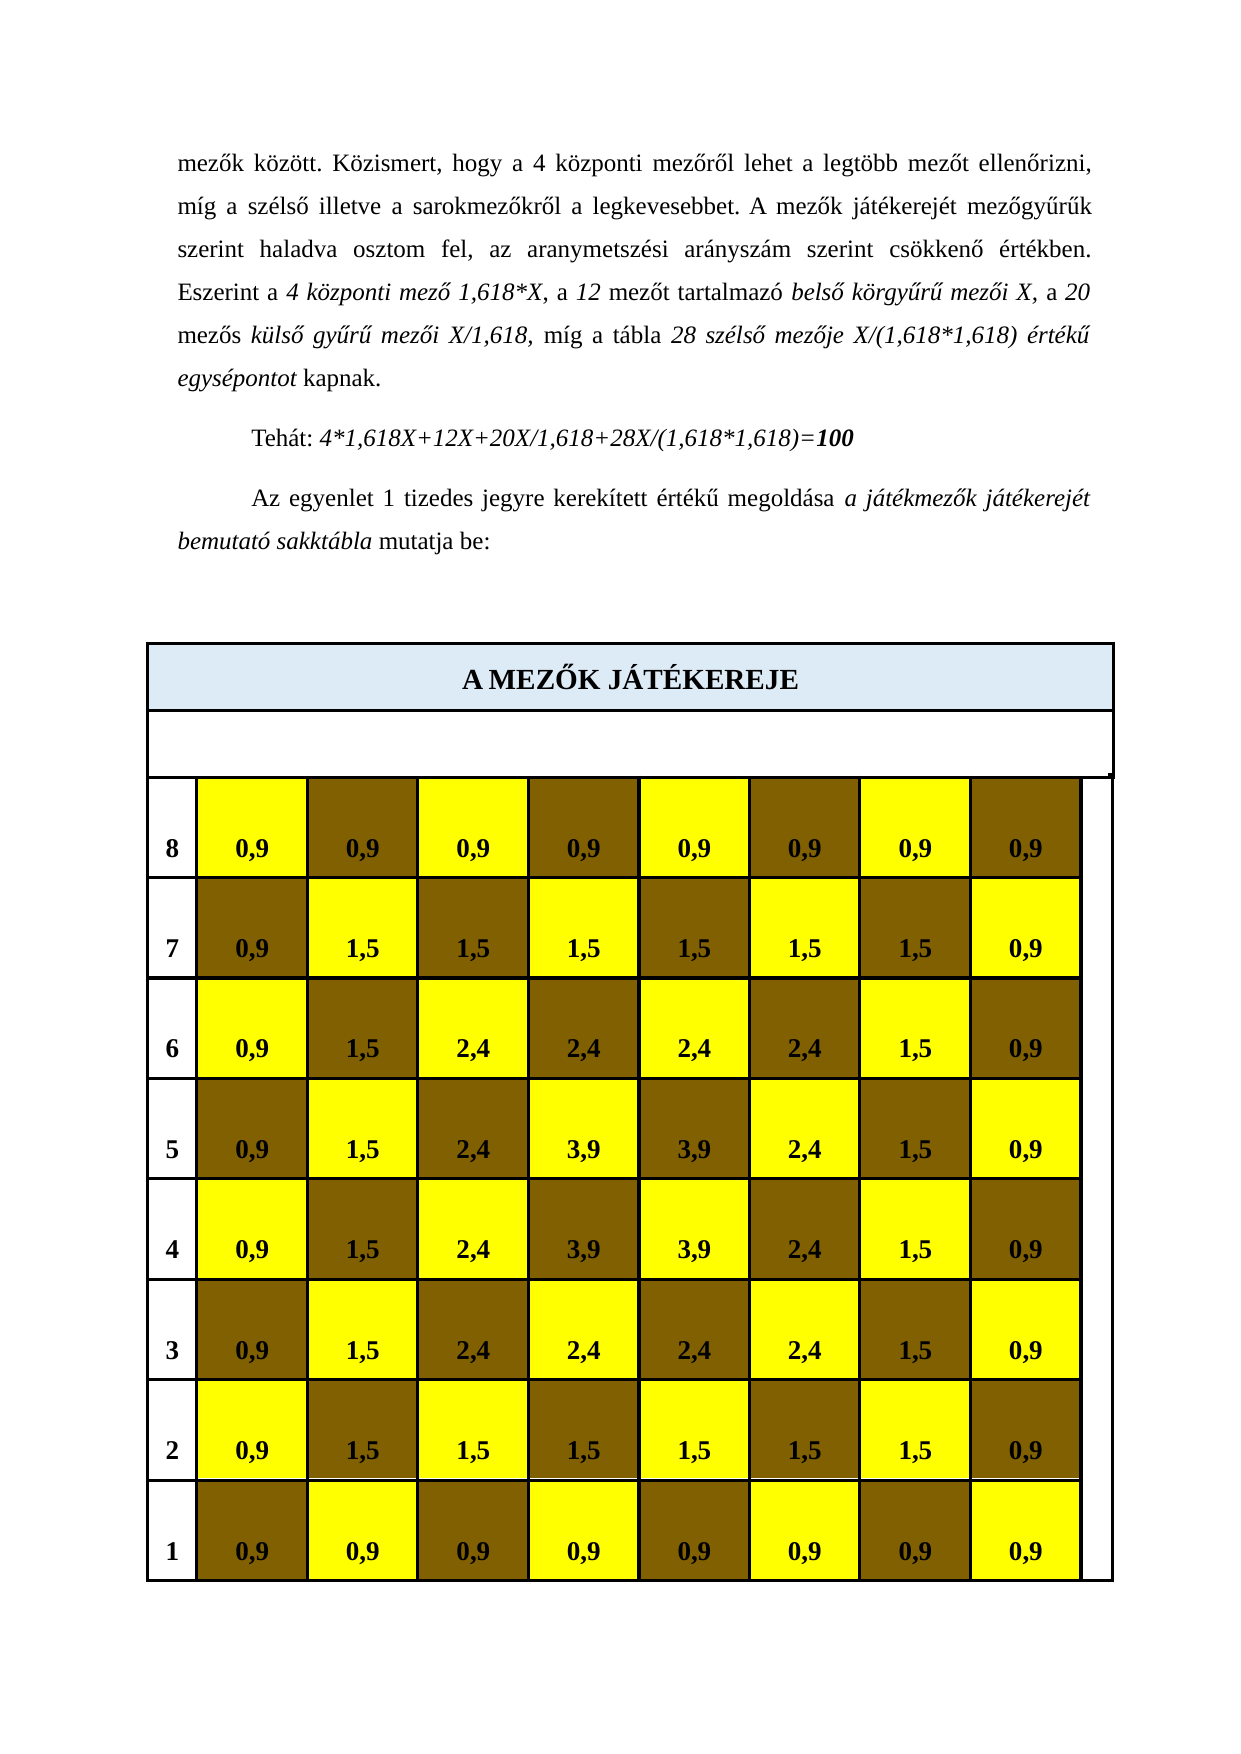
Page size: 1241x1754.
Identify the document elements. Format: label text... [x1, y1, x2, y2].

table_cell 0,9 [198, 1281, 306, 1378]
table_cell 1,5 [309, 1080, 416, 1177]
table_cell 3,9 [641, 1080, 748, 1177]
table_cell 3,9 [530, 1080, 637, 1177]
text Tehát: 4*1,618X+12X+20X/1,618+28X/(1,618*1,618)=100 [177, 423, 1093, 452]
table_cell 1,5 [641, 1381, 748, 1478]
table_cell 1,5 [861, 1180, 969, 1278]
table_cell 1,5 [419, 1381, 527, 1478]
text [177, 148, 1093, 392]
table_cell 3,9 [641, 1180, 748, 1278]
table_cell 0,9 [751, 779, 858, 876]
table_cell 0,9 [198, 879, 306, 976]
table_header A MEZŐK JÁTÉKEREJE [149, 645, 1112, 709]
table_cell 1,5 [309, 1180, 416, 1278]
table_cell 0,9 [861, 779, 969, 876]
table_cell 1,5 [530, 1381, 637, 1478]
table_cell 0,9 [198, 1080, 306, 1177]
table_cell 0,9 [861, 1482, 969, 1579]
table_cell 2,4 [530, 980, 637, 1077]
table_cell 3 [149, 1281, 195, 1378]
table_cell 1,5 [309, 980, 416, 1077]
table_cell 1,5 [641, 879, 748, 976]
table_cell 0,9 [972, 879, 1079, 976]
table_cell 0,9 [972, 980, 1079, 1077]
table_cell 1 [149, 1482, 195, 1579]
table_cell 1,5 [309, 879, 416, 976]
table_cell 1,5 [530, 879, 637, 976]
text Az egyenlet 1 tizedes jegyre kerekített értékű megoldása a játékmezők játékerejét bemutató sakktábla mutatja be: [177, 483, 1093, 555]
table_cell 3,9 [530, 1180, 637, 1278]
table_cell 2,4 [641, 980, 748, 1077]
table_cell 0,9 [972, 1482, 1079, 1579]
table_cell 0,9 [751, 1482, 858, 1579]
table_cell 0,9 [198, 1482, 306, 1579]
table_cell 2,4 [419, 1281, 527, 1378]
table_cell 0,9 [972, 779, 1079, 876]
table_cell 4 [149, 1180, 195, 1278]
table_cell 1,5 [861, 879, 969, 976]
table_cell 0,9 [972, 1281, 1079, 1378]
table_cell 0,9 [198, 980, 306, 1077]
table_cell 0,9 [309, 779, 416, 876]
table_cell 5 [149, 1080, 195, 1177]
table_cell 1,5 [861, 980, 969, 1077]
table_cell 1,5 [861, 1080, 969, 1177]
table_cell 0,9 [419, 779, 527, 876]
table_cell 1,5 [751, 1381, 858, 1478]
table_cell 0,9 [641, 779, 748, 876]
table_cell 1,5 [309, 1381, 416, 1478]
table_cell 2,4 [751, 1281, 858, 1378]
table_cell 2,4 [641, 1281, 748, 1378]
table_cell 7 [149, 879, 195, 976]
table_cell 0,9 [198, 1381, 306, 1478]
table_cell 2,4 [751, 1080, 858, 1177]
table_cell 0,9 [309, 1482, 416, 1579]
table_cell 0,9 [198, 779, 306, 876]
table_cell 1,5 [861, 1381, 969, 1478]
table_cell 0,9 [530, 1482, 637, 1579]
table_cell 1,5 [309, 1281, 416, 1378]
table_cell 1,5 [861, 1281, 969, 1378]
table_cell 0,9 [972, 1180, 1079, 1278]
table_cell 0,9 [972, 1080, 1079, 1177]
table_cell 1,5 [419, 879, 527, 976]
table_cell 0,9 [641, 1482, 748, 1579]
table_cell 8 [149, 779, 195, 876]
table_cell 2 [149, 1381, 195, 1478]
table_cell 0,9 [198, 1180, 306, 1278]
table_cell 0,9 [972, 1381, 1079, 1478]
table_cell 1,5 [751, 879, 858, 976]
table_cell 2,4 [419, 1080, 527, 1177]
table_cell [1083, 779, 1111, 1579]
table_cell 0,9 [419, 1482, 527, 1579]
table_cell 2,4 [751, 980, 858, 1077]
table_cell 2,4 [530, 1281, 637, 1378]
table_cell [149, 712, 1112, 776]
table_cell 2,4 [419, 1180, 527, 1278]
table_cell 0,9 [530, 779, 637, 876]
table_cell 2,4 [751, 1180, 858, 1278]
table_cell 6 [149, 980, 195, 1077]
table_cell 2,4 [419, 980, 527, 1077]
